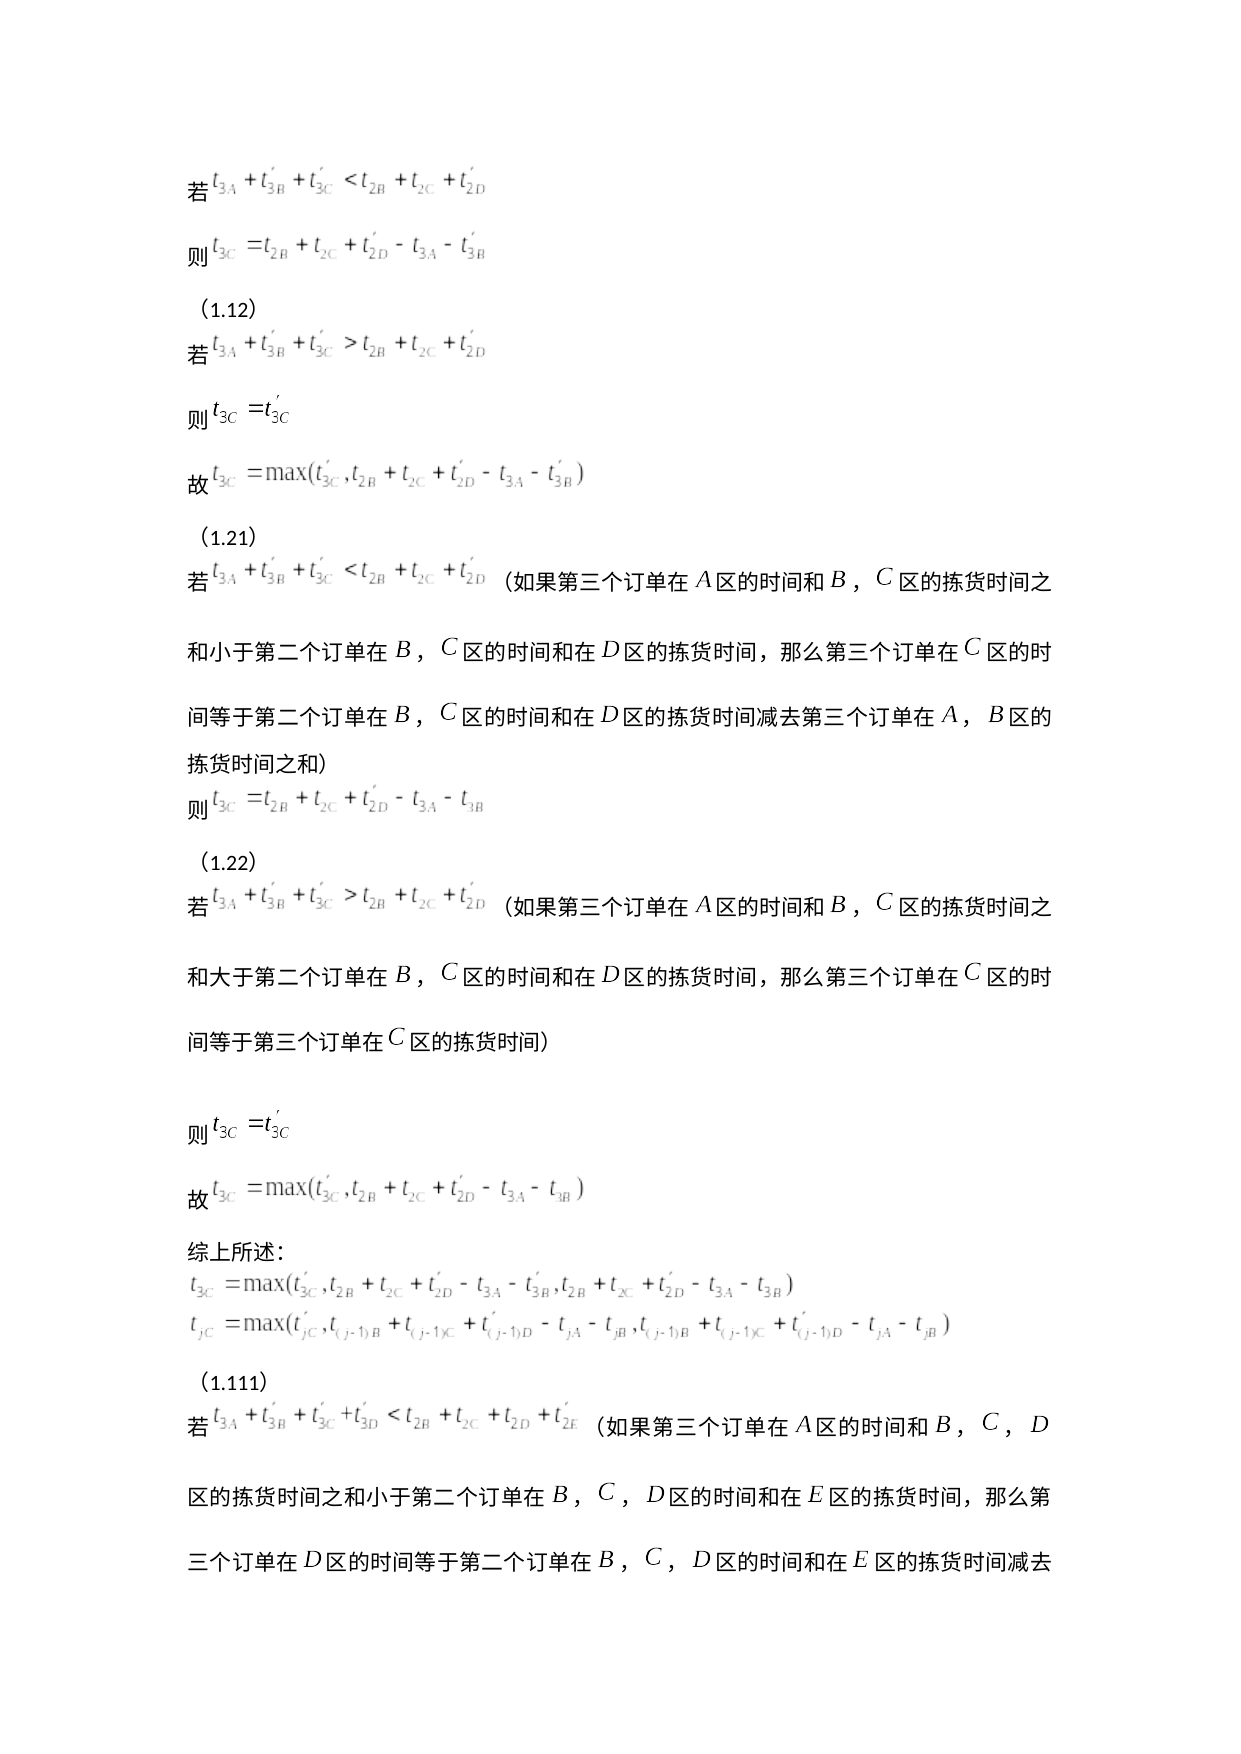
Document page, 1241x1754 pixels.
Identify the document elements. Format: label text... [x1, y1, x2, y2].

text （1.22） [187, 844, 1053, 877]
text 故 [187, 1169, 1053, 1234]
text 则 [187, 1104, 1053, 1169]
text （1.21） [187, 519, 1053, 552]
text 则 [187, 779, 1053, 844]
text （1.111） [187, 1364, 1053, 1397]
text 则 [187, 389, 1053, 454]
text 若 [187, 324, 1053, 389]
text 综上所述： [187, 1234, 1053, 1267]
text 故 [187, 454, 1053, 519]
text 若（如果第三个订单在区的时间和，区的拣货时间之和小于第二个订单在，区的时间和在区的拣货时间，那么第三个订单在区的时间等于第二个订单在，区的时间和在区的拣货时间减去第三个订单在，区的拣货时间之和） [187, 552, 1053, 779]
text 若（如果第三个订单在区的时间和，，区的拣货时间之和小于第二个订单在，，区的时间和在区的拣货时间，那么第三个订单在区的时间等于第二个订单在，，区的时间和在区的拣货时间减去第三个订单在区的时间和，区的拣货时间之和） [187, 1397, 1053, 1592]
text 则 [187, 227, 1053, 292]
text 若 [187, 162, 1053, 227]
text （1.12） [187, 292, 1053, 324]
text 若（如果第三个订单在区的时间和，区的拣货时间之和大于第二个订单在，区的时间和在区的拣货时间，那么第三个订单在区的时间等于第三个订单在区的拣货时间） [187, 877, 1053, 1072]
